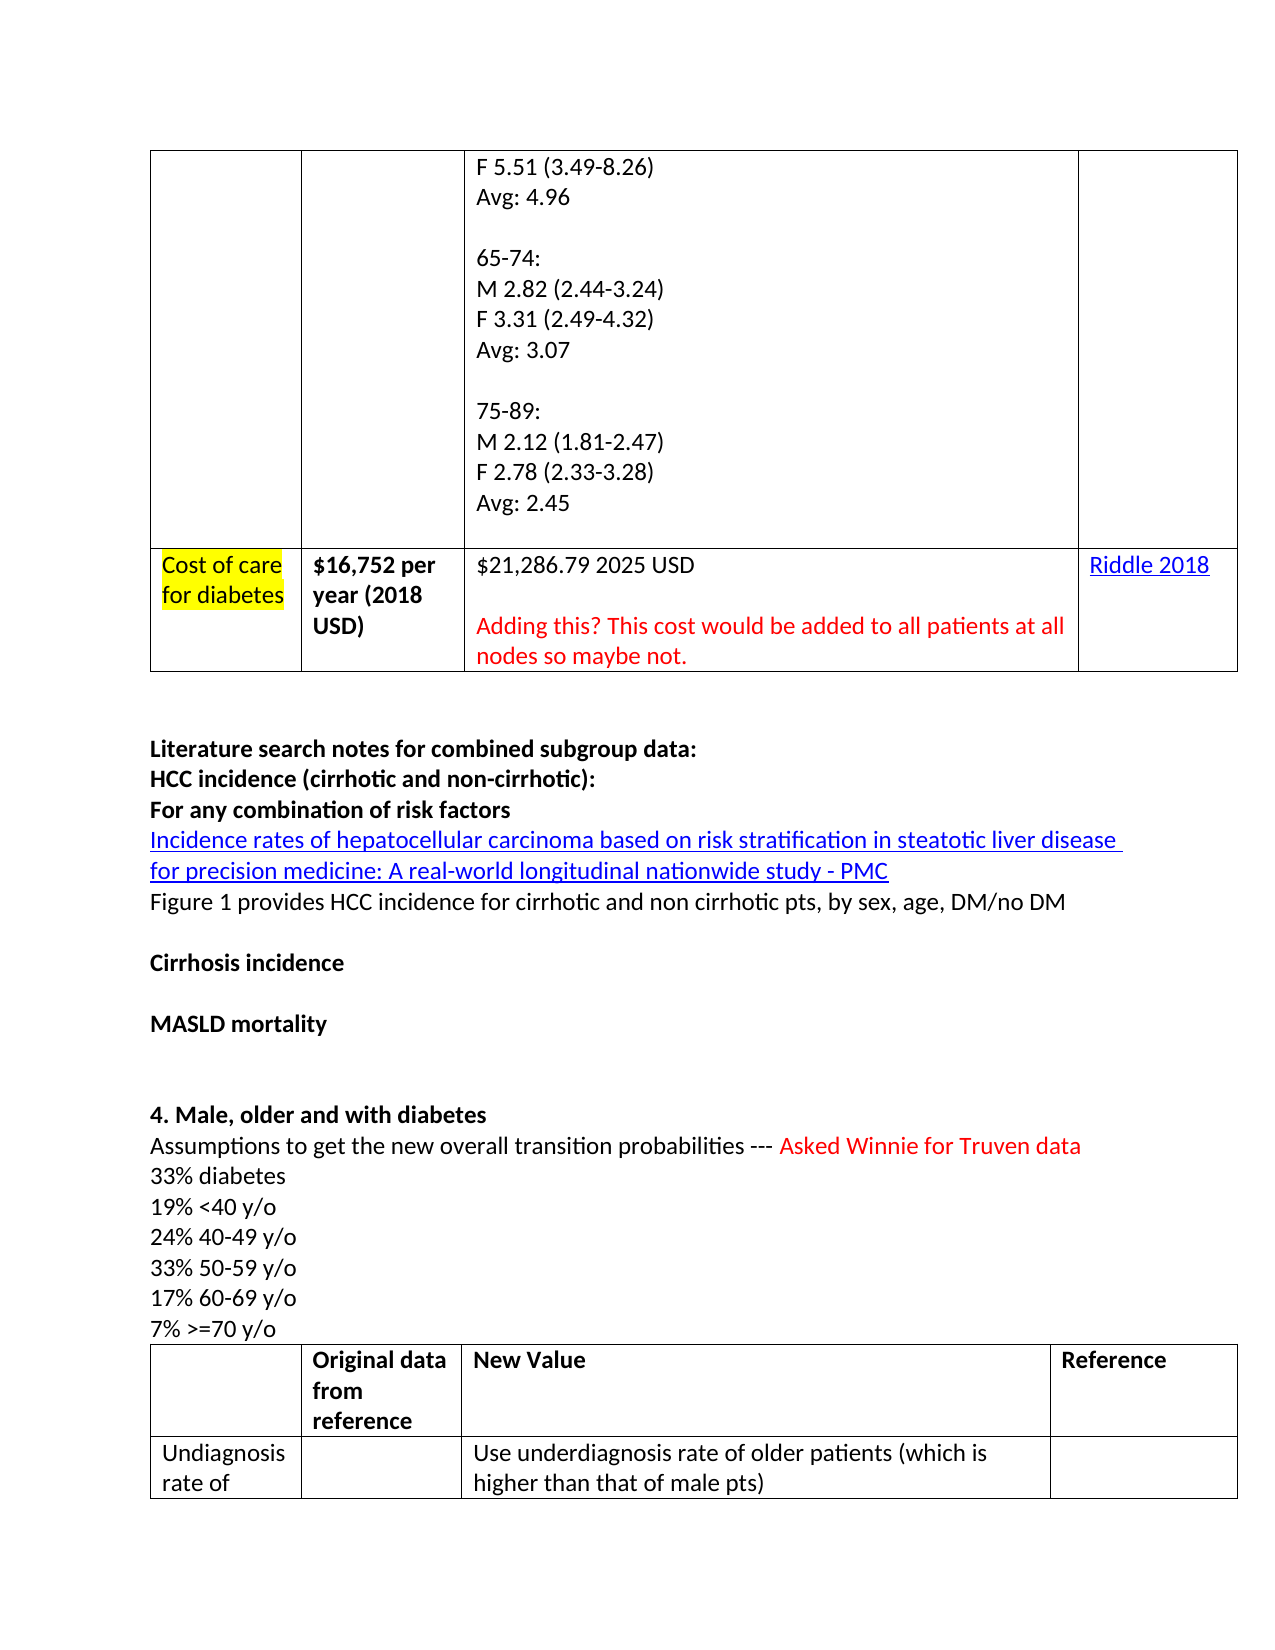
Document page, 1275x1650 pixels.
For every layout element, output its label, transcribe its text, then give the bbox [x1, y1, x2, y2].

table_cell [462, 1437, 1050, 1498]
table_cell [302, 1437, 461, 1498]
table_header [151, 1345, 301, 1436]
text 4. Male, older and with diabetes [150, 1099, 1125, 1130]
text 33% diabetes [150, 1160, 1125, 1191]
text 19% <40 y/o [150, 1191, 1125, 1221]
table_cell Cost of care for diabetes [151, 549, 301, 671]
text Incidence rates of hepatocellular carcinoma based on risk stratification in steatotic liver disease for precision medicine: A real-world longitudinal nationwide study - PMC [150, 824, 1125, 886]
table_cell [1051, 1437, 1237, 1498]
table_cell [465, 151, 1078, 548]
text MASLD mortality [150, 1008, 1125, 1038]
text 7% >=70 y/o [150, 1313, 1125, 1343]
text For any combination of risk factors [150, 794, 1125, 824]
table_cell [151, 1437, 301, 1498]
text 33% 50-59 y/o [150, 1252, 1125, 1282]
table_header Reference [1051, 1345, 1237, 1436]
table_cell [302, 151, 464, 548]
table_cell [1079, 151, 1237, 548]
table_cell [151, 151, 301, 548]
text HCC incidence (cirrhotic and non-cirrhotic): [150, 763, 1125, 794]
text 24% 40-49 y/o [150, 1221, 1125, 1252]
table_header New Value [462, 1345, 1050, 1436]
text Cirrhosis incidence [150, 947, 1125, 977]
table_cell $16,752 per year (2018 USD) [302, 549, 464, 671]
table_cell Riddle 2018 [1079, 549, 1237, 671]
table_header Original data from reference [302, 1345, 461, 1436]
table_cell $21,286.79 2025 USD Adding this? This cost would be added to all patients at all nodes so maybe not. [465, 549, 1078, 671]
text Literature search notes for combined subgroup data: [150, 733, 1125, 763]
text 17% 60-69 y/o [150, 1282, 1125, 1313]
text Figure 1 provides HCC incidence for cirrhotic and non cirrhotic pts, by sex, age, DM/no DM [150, 886, 1125, 916]
text Assumptions to get the new overall transition probabilities --- Asked Winnie for Truven data [150, 1130, 1125, 1160]
